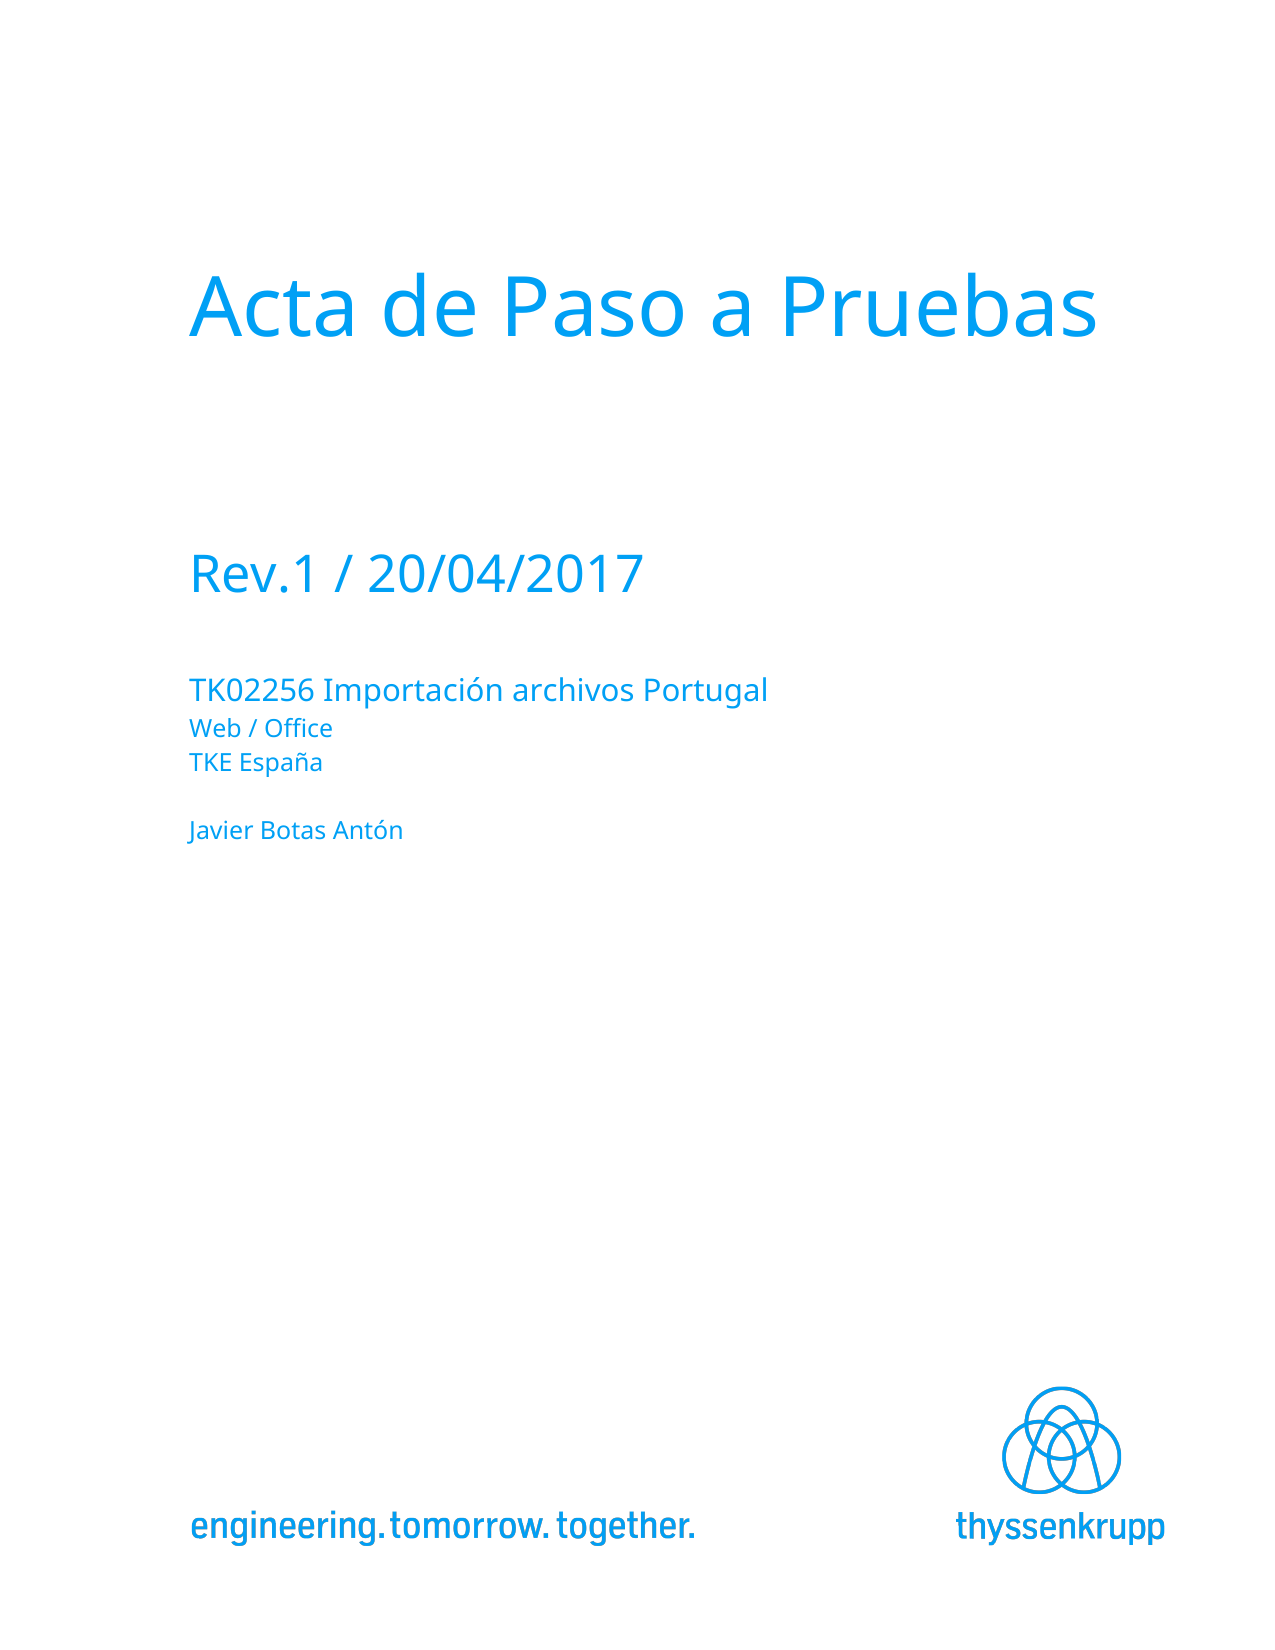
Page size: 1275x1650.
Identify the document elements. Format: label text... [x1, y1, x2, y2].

picture [118, 1444, 768, 1612]
picture [884, 1312, 1239, 1613]
text Rev.1 / 20/04/2017 [189, 543, 1164, 605]
text Web / Office [189, 710, 1164, 744]
text TKE España [189, 744, 1164, 778]
text Acta de Paso a Pruebas [189, 253, 1164, 357]
text Javier Botas Antón [189, 813, 1164, 847]
text TK02256 Importación archivos Portugal [189, 668, 1164, 710]
